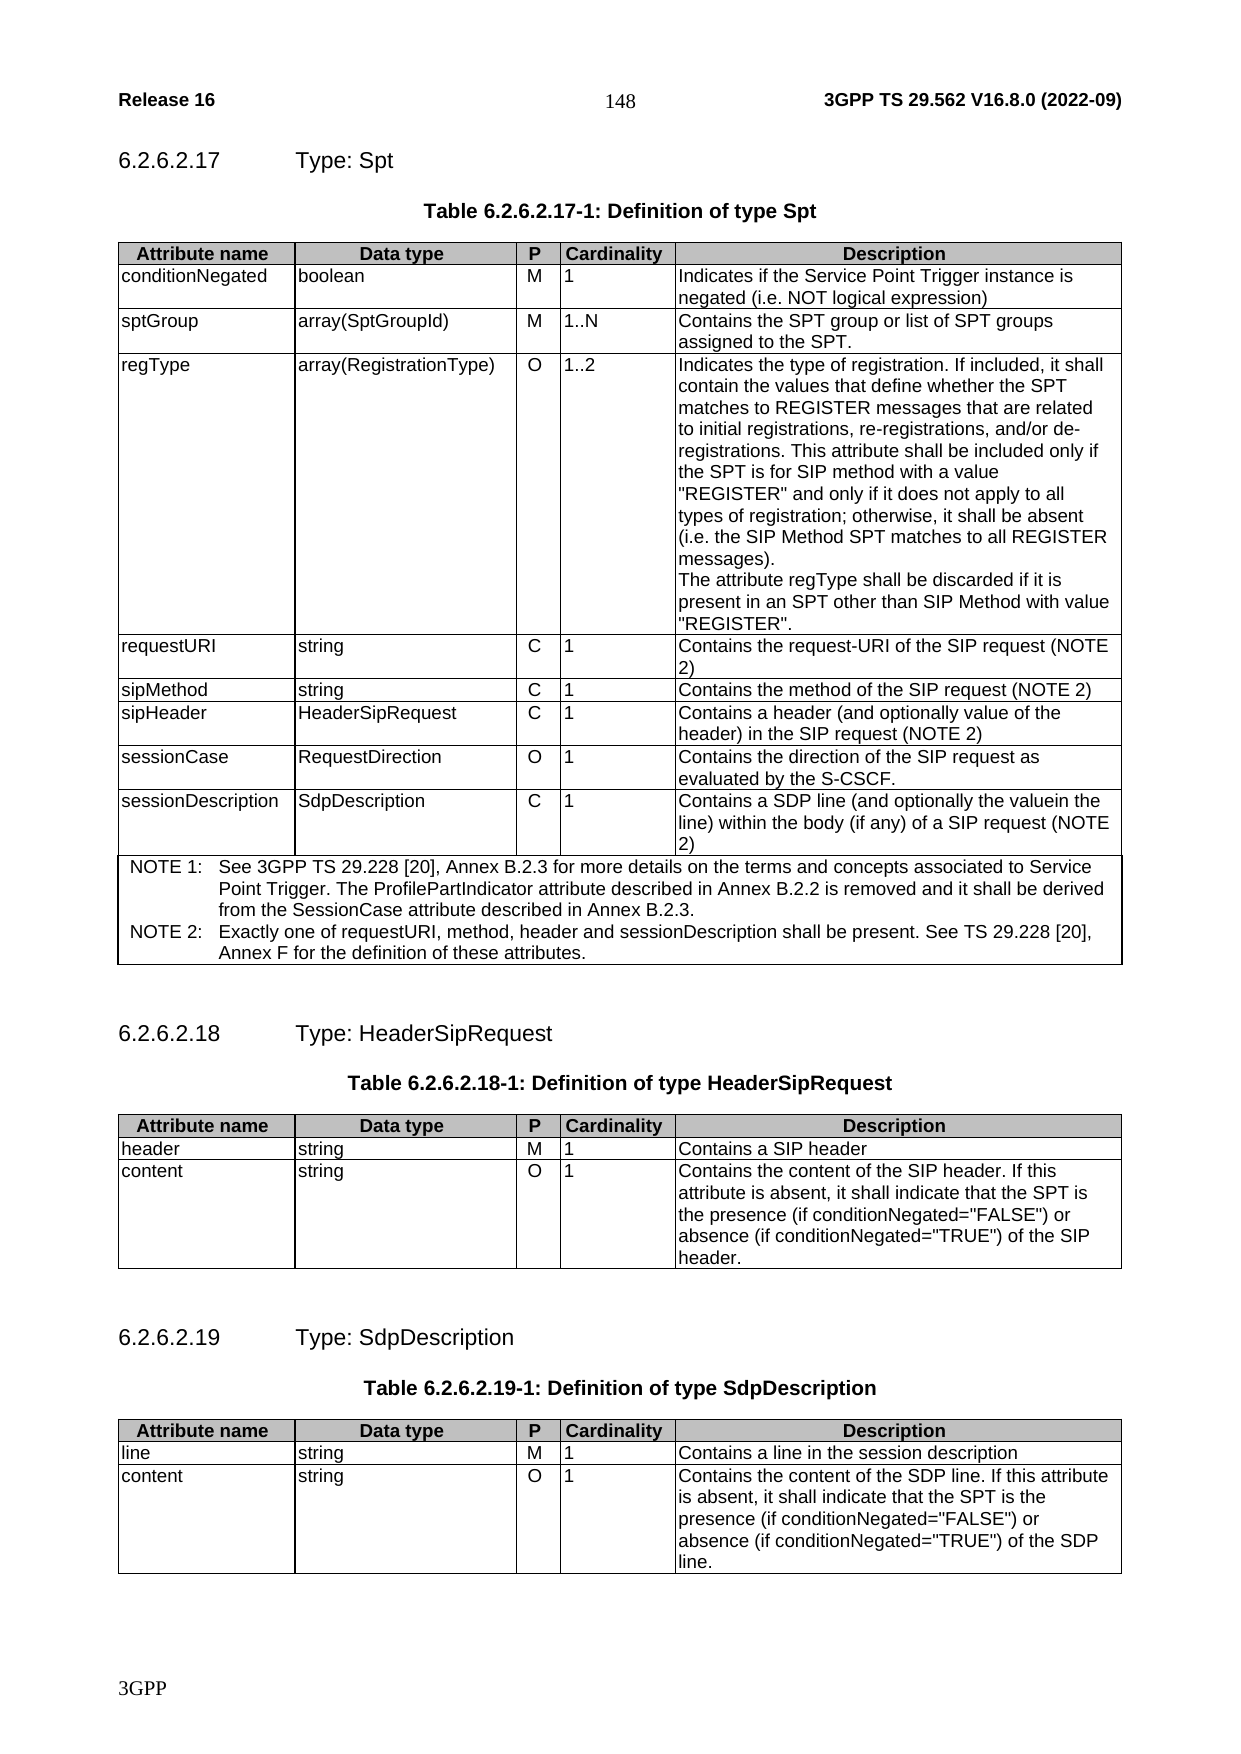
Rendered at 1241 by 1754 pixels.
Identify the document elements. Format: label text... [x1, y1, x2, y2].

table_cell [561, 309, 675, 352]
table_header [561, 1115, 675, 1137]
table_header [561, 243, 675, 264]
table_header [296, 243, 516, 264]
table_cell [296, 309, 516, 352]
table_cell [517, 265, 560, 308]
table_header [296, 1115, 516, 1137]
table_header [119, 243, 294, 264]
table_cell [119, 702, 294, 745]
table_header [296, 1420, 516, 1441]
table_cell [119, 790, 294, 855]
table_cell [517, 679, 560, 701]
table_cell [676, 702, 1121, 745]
subtitle 6.2.6.2.17 Type: Spt [118, 147, 1122, 174]
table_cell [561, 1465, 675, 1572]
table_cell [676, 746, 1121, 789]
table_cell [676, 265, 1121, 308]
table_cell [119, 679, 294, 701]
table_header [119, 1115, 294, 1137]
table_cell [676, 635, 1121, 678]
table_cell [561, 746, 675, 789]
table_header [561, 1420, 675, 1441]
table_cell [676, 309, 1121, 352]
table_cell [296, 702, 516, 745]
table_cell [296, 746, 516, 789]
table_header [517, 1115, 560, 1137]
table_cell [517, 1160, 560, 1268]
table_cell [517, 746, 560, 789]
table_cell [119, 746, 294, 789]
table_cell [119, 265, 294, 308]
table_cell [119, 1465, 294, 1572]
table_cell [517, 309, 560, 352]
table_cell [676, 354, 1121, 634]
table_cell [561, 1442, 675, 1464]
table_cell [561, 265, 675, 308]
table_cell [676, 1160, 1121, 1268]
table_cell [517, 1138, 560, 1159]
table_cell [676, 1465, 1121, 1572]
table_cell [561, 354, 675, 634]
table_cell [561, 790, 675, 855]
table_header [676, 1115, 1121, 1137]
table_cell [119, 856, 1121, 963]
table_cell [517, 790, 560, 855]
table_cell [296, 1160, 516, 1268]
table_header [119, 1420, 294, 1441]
subtitle 6.2.6.2.18 Type: HeaderSipRequest [118, 1020, 1122, 1046]
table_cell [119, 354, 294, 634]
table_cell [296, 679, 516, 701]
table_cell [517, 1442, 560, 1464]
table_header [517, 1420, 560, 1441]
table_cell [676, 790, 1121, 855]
text Table 6.2.6.2.19-1: Definition of type SdpDescription [118, 1376, 1122, 1400]
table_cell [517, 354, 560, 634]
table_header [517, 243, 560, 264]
text Table 6.2.6.2.17-1: Definition of type Spt [118, 199, 1122, 223]
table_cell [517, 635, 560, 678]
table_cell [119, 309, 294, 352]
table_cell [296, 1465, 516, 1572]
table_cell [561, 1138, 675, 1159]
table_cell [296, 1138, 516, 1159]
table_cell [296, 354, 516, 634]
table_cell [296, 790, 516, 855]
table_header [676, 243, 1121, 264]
subtitle 6.2.6.2.19 Type: SdpDescription [118, 1324, 1122, 1351]
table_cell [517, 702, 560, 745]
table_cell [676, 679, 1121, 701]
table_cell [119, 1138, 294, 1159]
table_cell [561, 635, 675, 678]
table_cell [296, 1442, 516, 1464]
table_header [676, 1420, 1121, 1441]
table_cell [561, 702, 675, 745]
text Table 6.2.6.2.18-1: Definition of type HeaderSipRequest [118, 1071, 1122, 1095]
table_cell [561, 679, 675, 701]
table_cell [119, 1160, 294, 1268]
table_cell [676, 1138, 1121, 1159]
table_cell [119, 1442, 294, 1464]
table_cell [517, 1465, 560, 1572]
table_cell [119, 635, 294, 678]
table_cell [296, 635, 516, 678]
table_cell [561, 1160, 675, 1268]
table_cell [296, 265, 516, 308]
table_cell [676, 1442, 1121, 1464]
